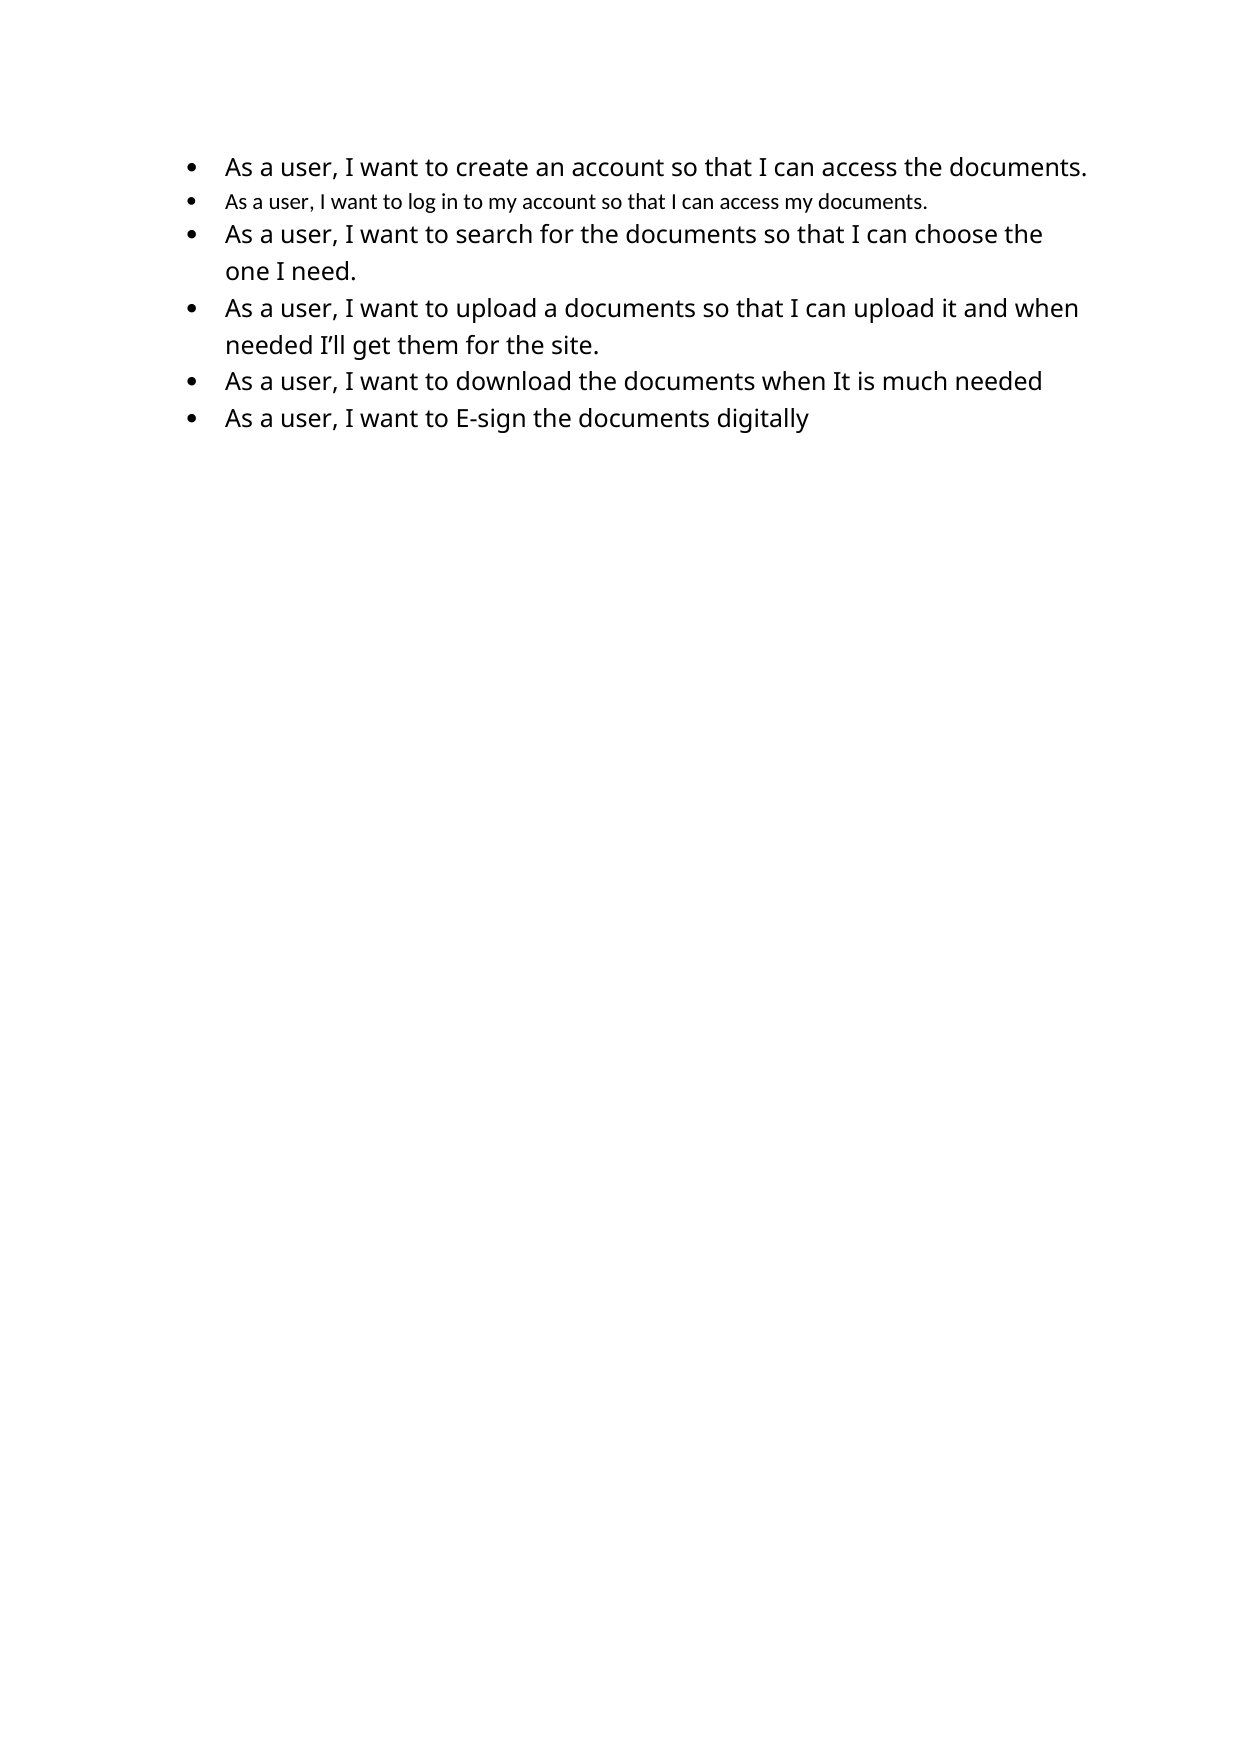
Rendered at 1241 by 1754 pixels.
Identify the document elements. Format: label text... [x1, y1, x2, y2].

list As a user, I want to E-sign the documents digitally [187, 401, 1090, 435]
list As a user, I want to log in to my account so that I can access my documents. [187, 187, 1090, 215]
list As a user, I want to upload a documents so that I can upload it and when needed I’ll get them for the site. [187, 291, 1090, 361]
list As a user, I want to download the documents when It is much needed [187, 364, 1090, 398]
list As a user, I want to create an account so that I can access the documents. [187, 150, 1090, 184]
list As a user, I want to search for the documents so that I can choose the one I need. [187, 217, 1090, 288]
